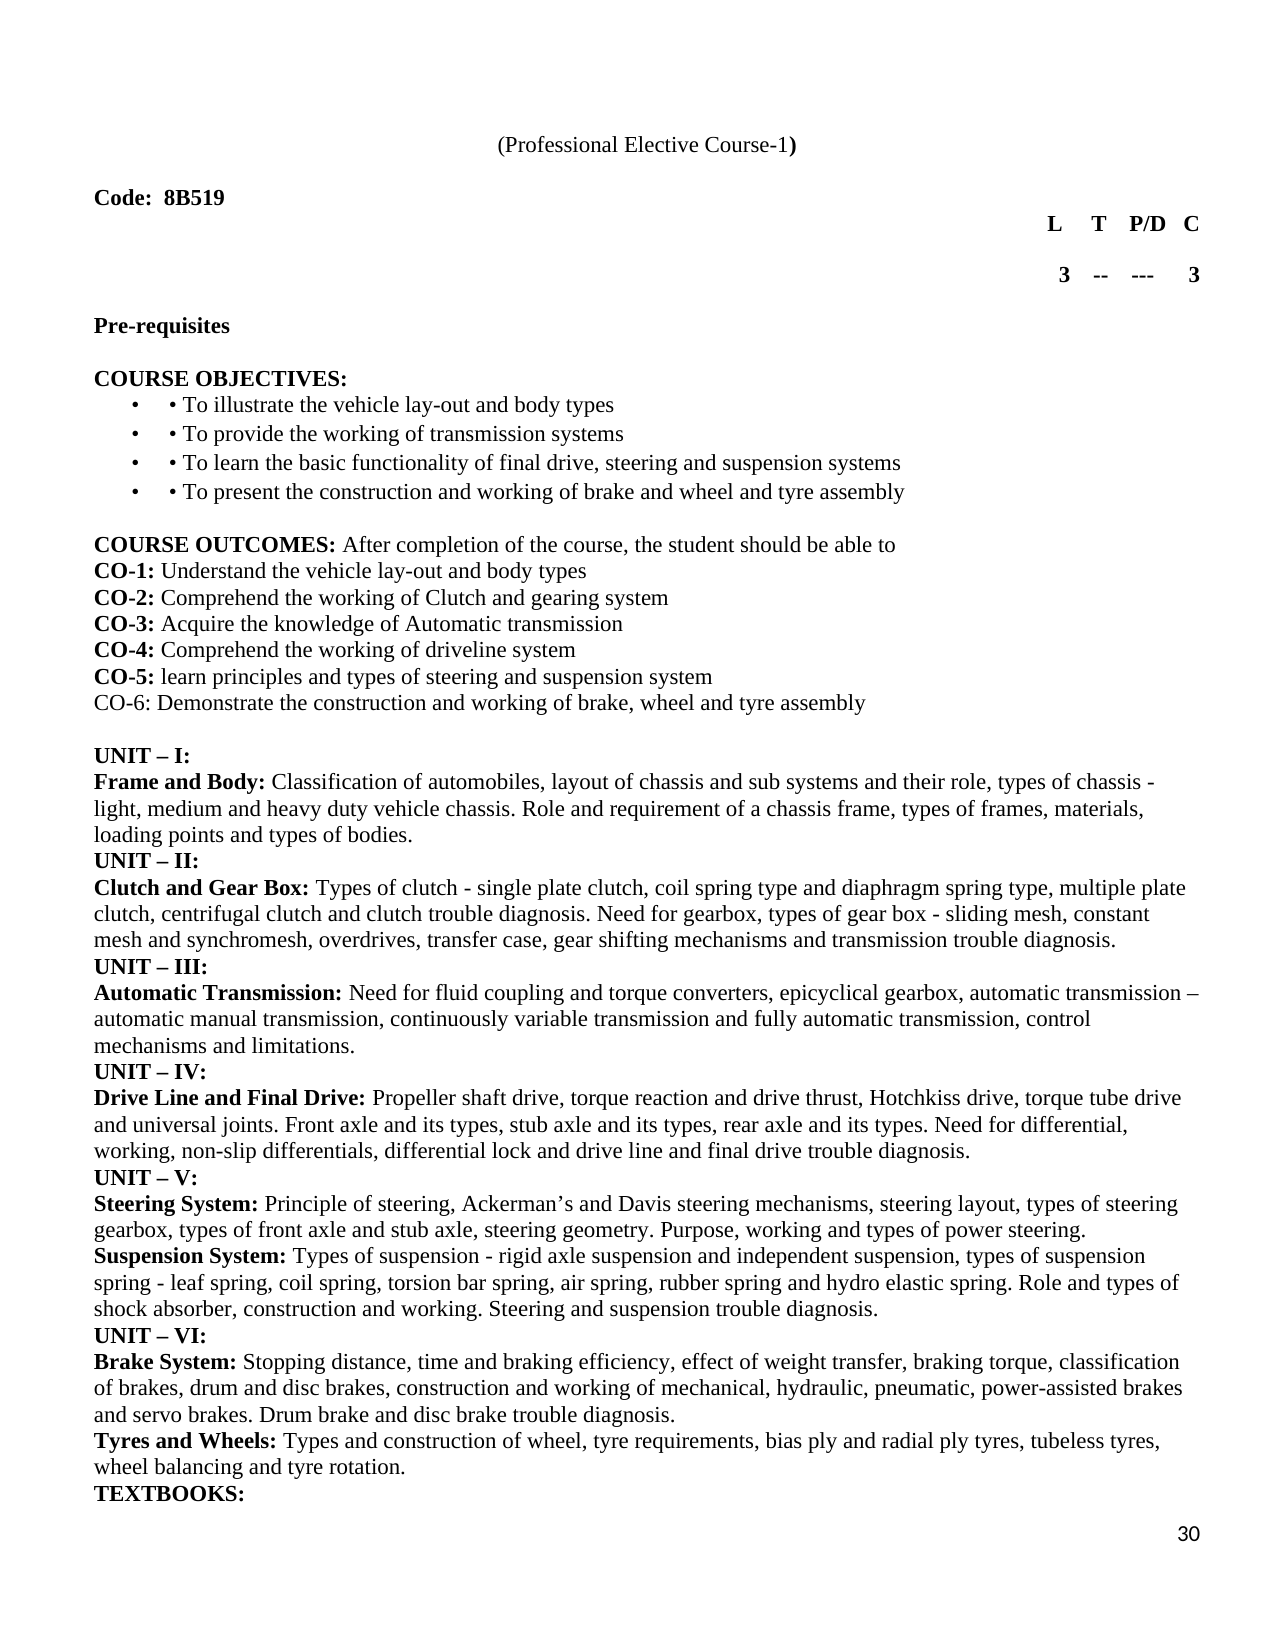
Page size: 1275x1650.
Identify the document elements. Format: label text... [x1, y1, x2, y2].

text Pre-requisites [94, 312, 1200, 339]
text Code: 8B519 [94, 184, 1200, 210]
text Brake System: Stopping distance, time and braking efficiency, effect of weight transfer, braking torque, classification of brakes, drum and disc brakes, construction and working of mechanical, hydraulic, pneumatic, power-assisted brakes and servo brakes. Drum brake and disc brake trouble diagnosis. [94, 1348, 1200, 1427]
text UNIT – VI: [94, 1322, 1200, 1348]
text Clutch and Gear Box: Types of clutch - single plate clutch, coil spring type and diaphragm spring type, multiple plate clutch, centrifugal clutch and clutch trouble diagnosis. Need for gearbox, types of gear box - sliding mesh, constant mesh and synchromesh, overdrives, transfer case, gear shifting mechanisms and transmission trouble diagnosis. [94, 874, 1200, 953]
text Frame and Body: Classification of automobiles, layout of chassis and sub systems and their role, types of chassis - light, medium and heavy duty vehicle chassis. Role and requirement of a chassis frame, types of frames, materials, loading points and types of bodies. [94, 768, 1200, 847]
list • To provide the working of transmission systems [131, 420, 1200, 447]
text UNIT – V: [94, 1163, 1200, 1190]
text (Professional Elective Course-1) [94, 131, 1200, 158]
text CO-4: Comprehend the working of driveline system [94, 636, 1200, 663]
text 3 -- --- 3 [694, 261, 1200, 288]
text CO-1: Understand the vehicle lay-out and body types [94, 557, 1200, 584]
text UNIT – I: [94, 742, 1200, 768]
text COURSE OUTCOMES: After completion of the course, the student should be able to [94, 531, 1200, 557]
list • To present the construction and working of brake and wheel and tyre assembly [131, 478, 1200, 505]
text Automatic Transmission: Need for fluid coupling and torque converters, epicyclical gearbox, automatic transmission – automatic manual transmission, continuously variable transmission and fully automatic transmission, control mechanisms and limitations. [94, 979, 1200, 1058]
text UNIT – III: [94, 953, 1200, 979]
text UNIT – II: [94, 847, 1200, 874]
text Tyres and Wheels: Types and construction of wheel, tyre requirements, bias ply and radial ply tyres, tubeless tyres, wheel balancing and tyre rotation. [94, 1427, 1200, 1480]
text CO-3: Acquire the knowledge of Automatic transmission [94, 610, 1200, 636]
text CO-5: learn principles and types of steering and suspension system [94, 663, 1200, 689]
text Drive Line and Final Drive: Propeller shaft drive, torque reaction and drive thrust, Hotchkiss drive, torque tube drive and universal joints. Front axle and its types, stub axle and its types, rear axle and its types. Need for differential, working, non-slip differentials, differential lock and drive line and final drive trouble diagnosis. [94, 1084, 1200, 1163]
text UNIT – IV: [94, 1058, 1200, 1084]
text COURSE OBJECTIVES: [94, 365, 1200, 391]
list • To learn the basic functionality of final drive, steering and suspension systems [131, 449, 1200, 476]
list • To illustrate the vehicle lay-out and body types [131, 391, 1200, 418]
text TEXTBOOKS: [94, 1480, 1200, 1506]
text Suspension System: Types of suspension - rigid axle suspension and independent suspension, types of suspension spring - leaf spring, coil spring, torsion bar spring, air spring, rubber spring and hydro elastic spring. Role and types of shock absorber, construction and working. Steering and suspension trouble diagnosis. [94, 1243, 1200, 1322]
text CO-2: Comprehend the working of Clutch and gearing system [94, 584, 1200, 610]
text Steering System: Principle of steering, Ackerman’s and Davis steering mechanisms, steering layout, types of steering gearbox, types of front axle and stub axle, steering geometry. Purpose, working and types of power steering. [94, 1190, 1200, 1243]
text L T P/D C [94, 210, 1200, 237]
text CO-6: Demonstrate the construction and working of brake, wheel and tyre assembly [94, 689, 1200, 716]
